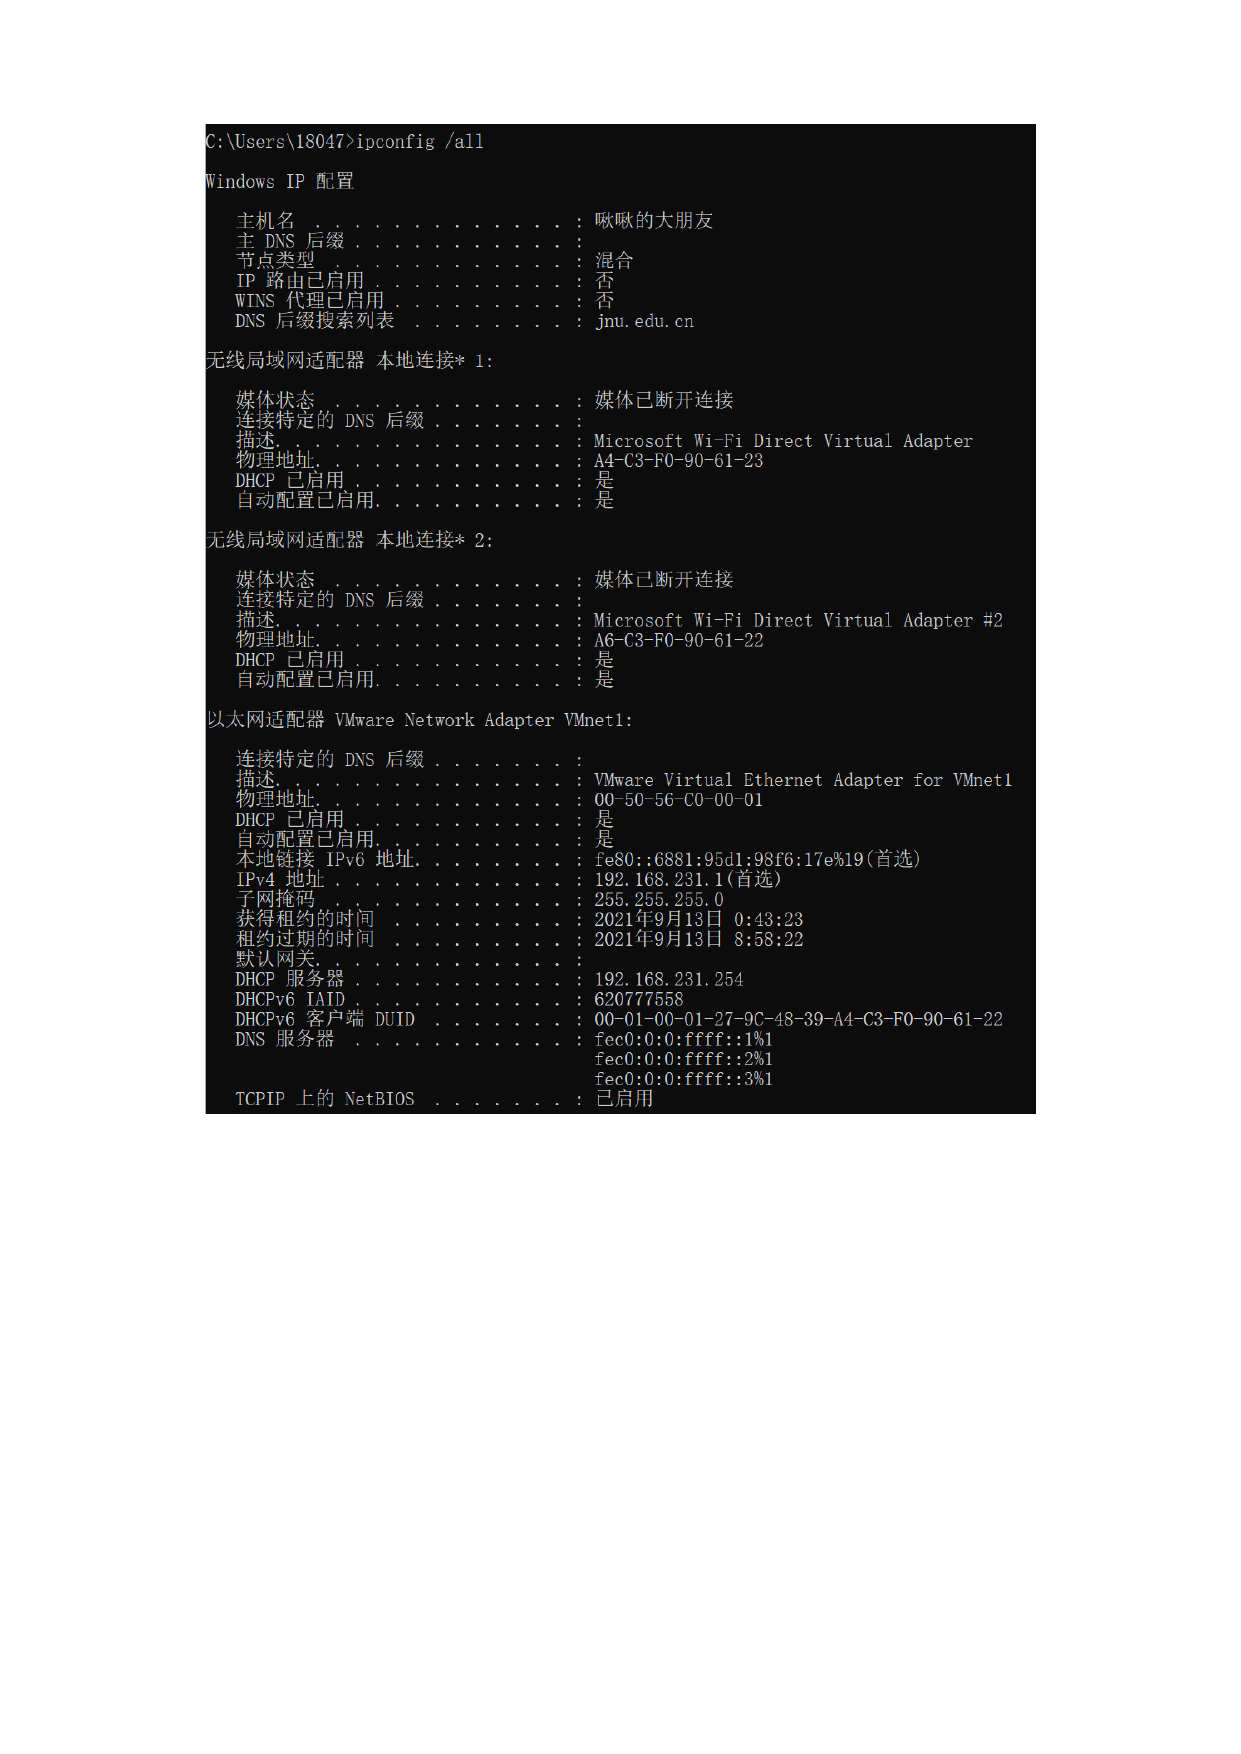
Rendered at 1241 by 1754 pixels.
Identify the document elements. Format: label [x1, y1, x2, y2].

picture [205, 124, 1036, 1114]
